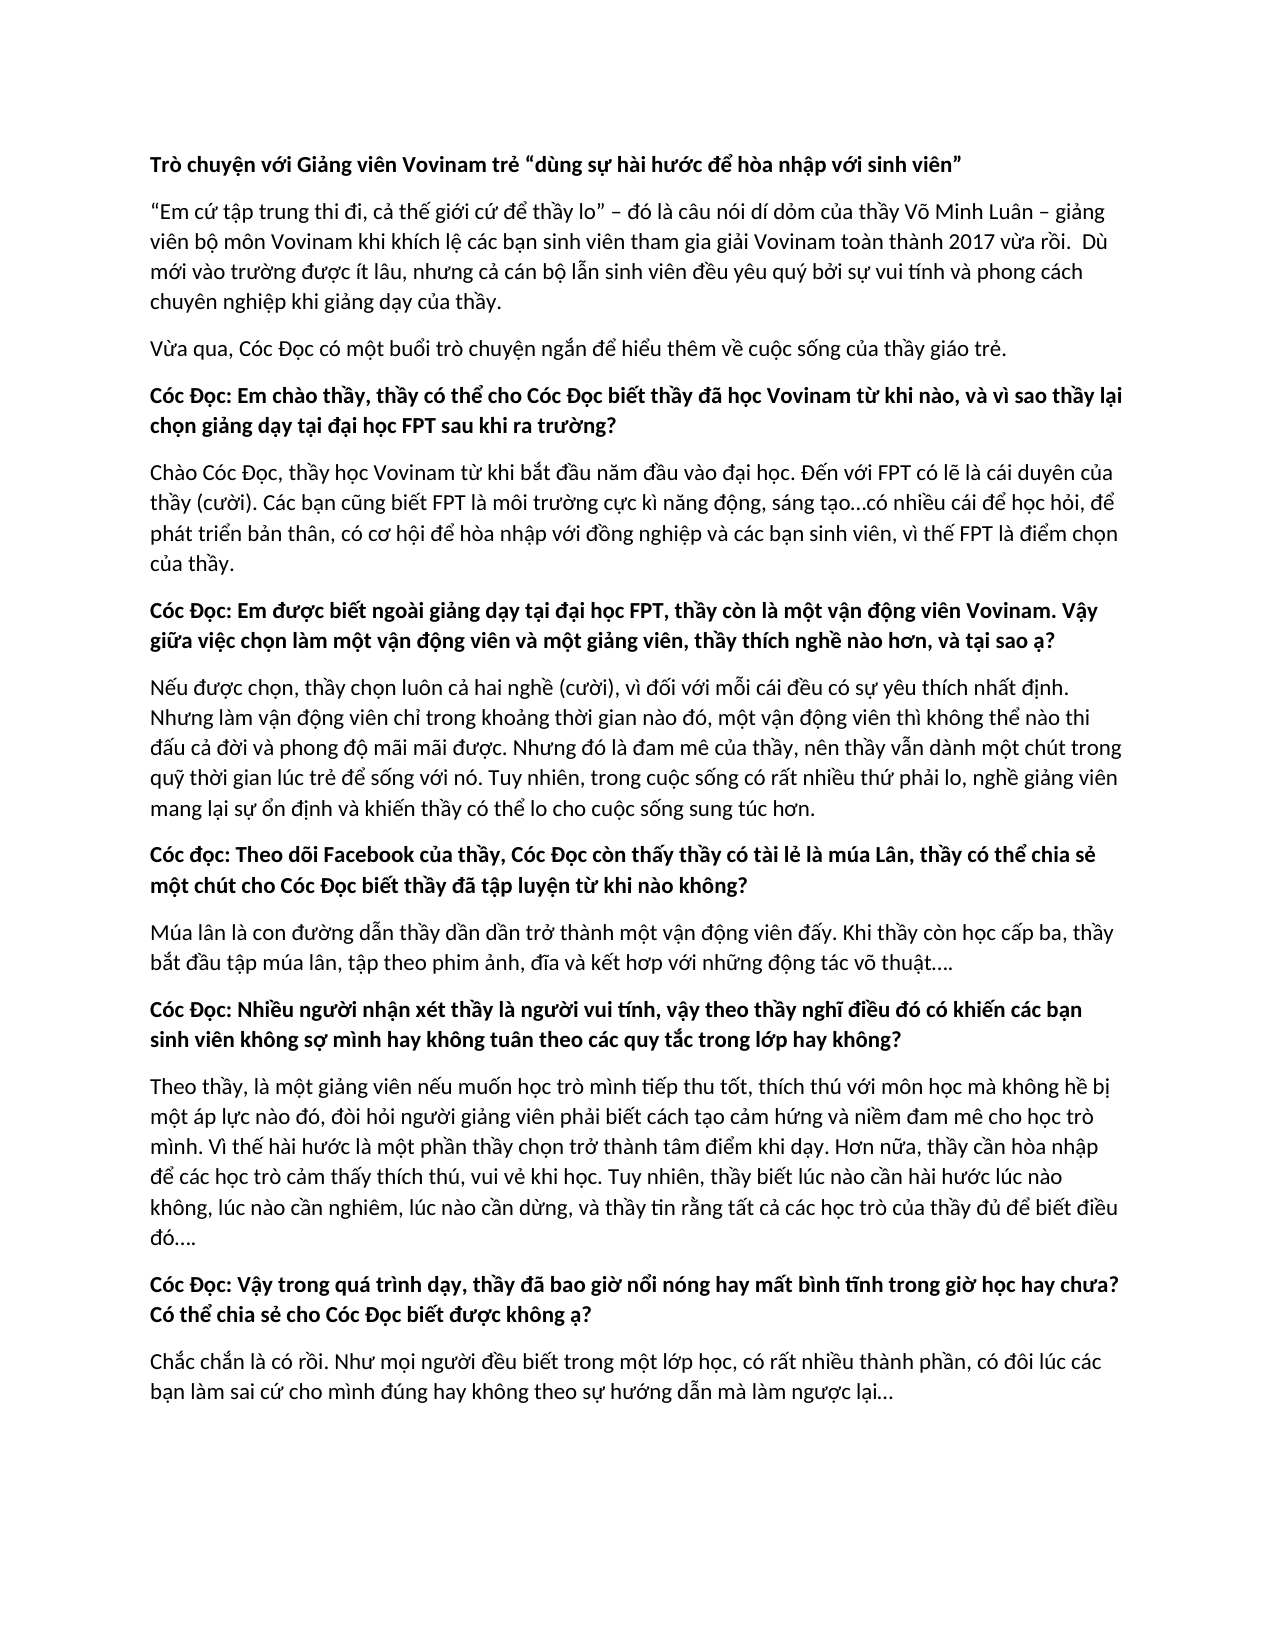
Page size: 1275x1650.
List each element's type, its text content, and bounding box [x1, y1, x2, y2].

text “Em cứ tập trung thi đi, cả thế giới cứ để thầy lo” – đó là câu nói dí dỏm của thầy Võ Minh Luân – giảng viên bộ môn Vovinam khi khích lệ các bạn sinh viên tham gia giải Vovinam toàn thành 2017 vừa rồi. Dù mới vào trường được ít lâu, nhưng cả cán bộ lẫn sinh viên đều yêu quý bởi sự vui tính và phong cách chuyên nghiệp khi giảng dạy của thầy. [150, 197, 1125, 316]
text Múa lân là con đường dẫn thầy dần dần trở thành một vận động viên đấy. Khi thầy còn học cấp ba, thầy bắt đầu tập múa lân, tập theo phim ảnh, đĩa và kết hơp với những động tác võ thuật…. [150, 918, 1125, 976]
text Cóc đọc: Theo dõi Facebook của thầy, Cóc Đọc còn thấy thầy có tài lẻ là múa Lân, thầy có thể chia sẻ một chút cho Cóc Đọc biết thầy đã tập luyện từ khi nào không? [150, 841, 1125, 899]
text Chắc chắn là có rồi. Như mọi người đều biết trong một lớp học, có rất nhiều thành phần, có đôi lúc các bạn làm sai cứ cho mình đúng hay không theo sự hướng dẫn mà làm ngược lại… [150, 1347, 1125, 1405]
text Nếu được chọn, thầy chọn luôn cả hai nghề (cười), vì đối với mỗi cái đều có sự yêu thích nhất định. Nhưng làm vận động viên chỉ trong khoảng thời gian nào đó, một vận động viên thì không thể nào thi đấu cả đời và phong độ mãi mãi được. Nhưng đó là đam mê của thầy, nên thầy vẫn dành một chút trong quỹ thời gian lúc trẻ để sống với nó. Tuy nhiên, trong cuộc sống có rất nhiều thứ phải lo, nghề giảng viên mang lại sự ổn định và khiến thầy có thể lo cho cuộc sống sung túc hơn. [150, 673, 1125, 822]
text Chào Cóc Đọc, thầy học Vovinam từ khi bắt đầu năm đầu vào đại học. Đến với FPT có lẽ là cái duyên của thầy (cười). Các bạn cũng biết FPT là môi trường cực kì năng động, sáng tạo…có nhiều cái để học hỏi, để phát triển bản thân, có cơ hội để hòa nhập với đồng nghiệp và các bạn sinh viên, vì thế FPT là điểm chọn của thầy. [150, 458, 1125, 577]
text Cóc Đọc: Em được biết ngoài giảng dạy tại đại học FPT, thầy còn là một vận động viên Vovinam. Vậy giữa việc chọn làm một vận động viên và một giảng viên, thầy thích nghề nào hơn, và tại sao ạ? [150, 596, 1125, 654]
text Cóc Đọc: Vậy trong quá trình dạy, thầy đã bao giờ nổi nóng hay mất bình tĩnh trong giờ học hay chưa? Có thể chia sẻ cho Cóc Đọc biết được không ạ? [150, 1270, 1125, 1328]
text Theo thầy, là một giảng viên nếu muốn học trò mình tiếp thu tốt, thích thú với môn học mà không hề bị một áp lực nào đó, đòi hỏi người giảng viên phải biết cách tạo cảm hứng và niềm đam mê cho học trò mình. Vì thế hài hước là một phần thầy chọn trở thành tâm điểm khi dạy. Hơn nữa, thầy cần hòa nhập để các học trò cảm thấy thích thú, vui vẻ khi học. Tuy nhiên, thầy biết lúc nào cần hài hước lúc nào không, lúc nào cần nghiêm, lúc nào cần dừng, và thầy tin rằng tất cả các học trò của thầy đủ để biết điều đó…. [150, 1072, 1125, 1251]
text Trò chuyện với Giảng viên Vovinam trẻ “dùng sự hài hước để hòa nhập với sinh viên” [150, 150, 1125, 178]
text Cóc Đọc: Em chào thầy, thầy có thể cho Cóc Đọc biết thầy đã học Vovinam từ khi nào, và vì sao thầy lại chọn giảng dạy tại đại học FPT sau khi ra trường? [150, 381, 1125, 439]
text Cóc Đọc: Nhiều người nhận xét thầy là người vui tính, vậy theo thầy nghĩ điều đó có khiến các bạn sinh viên không sợ mình hay không tuân theo các quy tắc trong lớp hay không? [150, 995, 1125, 1053]
text Vừa qua, Cóc Đọc có một buổi trò chuyện ngắn để hiểu thêm về cuộc sống của thầy giáo trẻ. [150, 334, 1125, 362]
